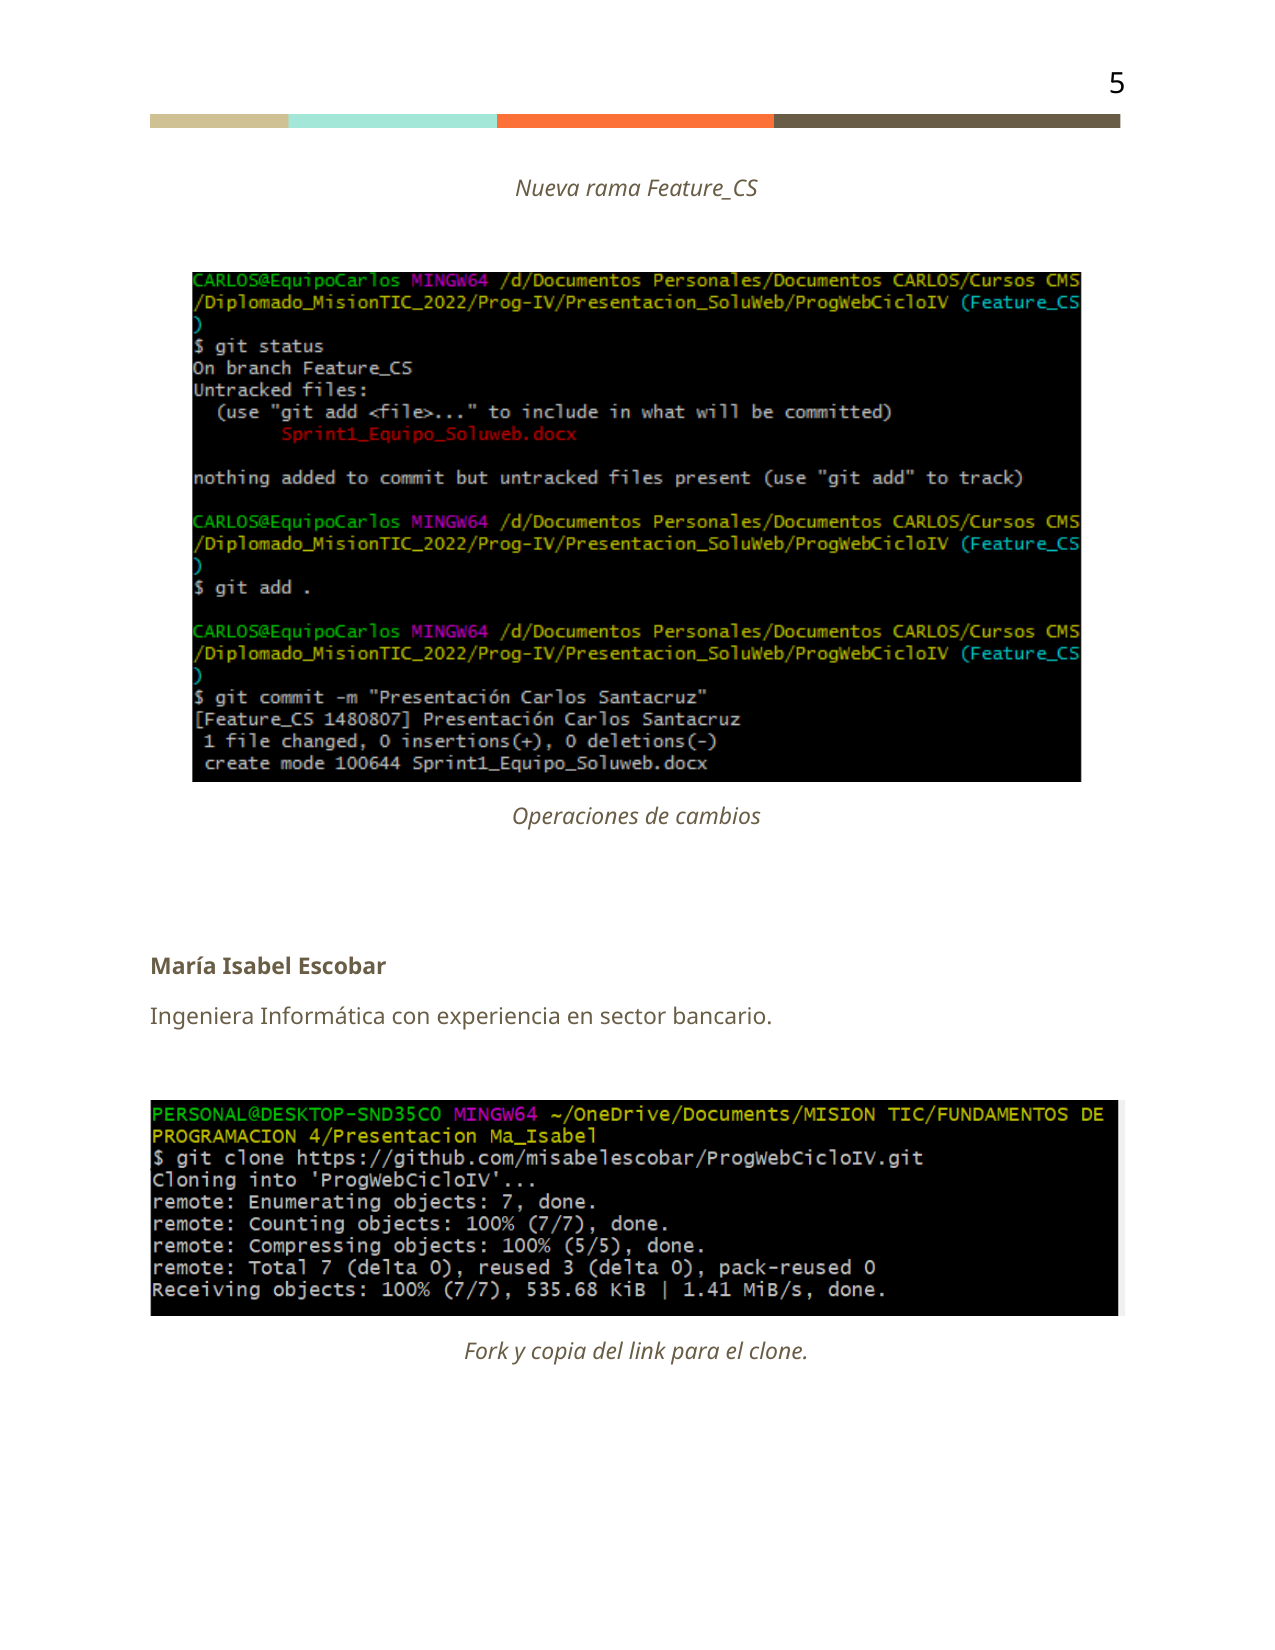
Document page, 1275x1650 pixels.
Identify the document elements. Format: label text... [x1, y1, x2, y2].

picture [192, 272, 1083, 782]
text María Isabel Escobar [150, 950, 1125, 981]
picture [150, 1100, 1125, 1316]
text Fork y copia del link para el clone. [150, 1335, 1125, 1366]
picture [150, 114, 1121, 128]
text Operaciones de cambios [150, 800, 1125, 831]
text Nueva rama Feature_CS [150, 172, 1125, 203]
text Ingeniera Informática con experiencia en sector bancario. [150, 1000, 1125, 1031]
